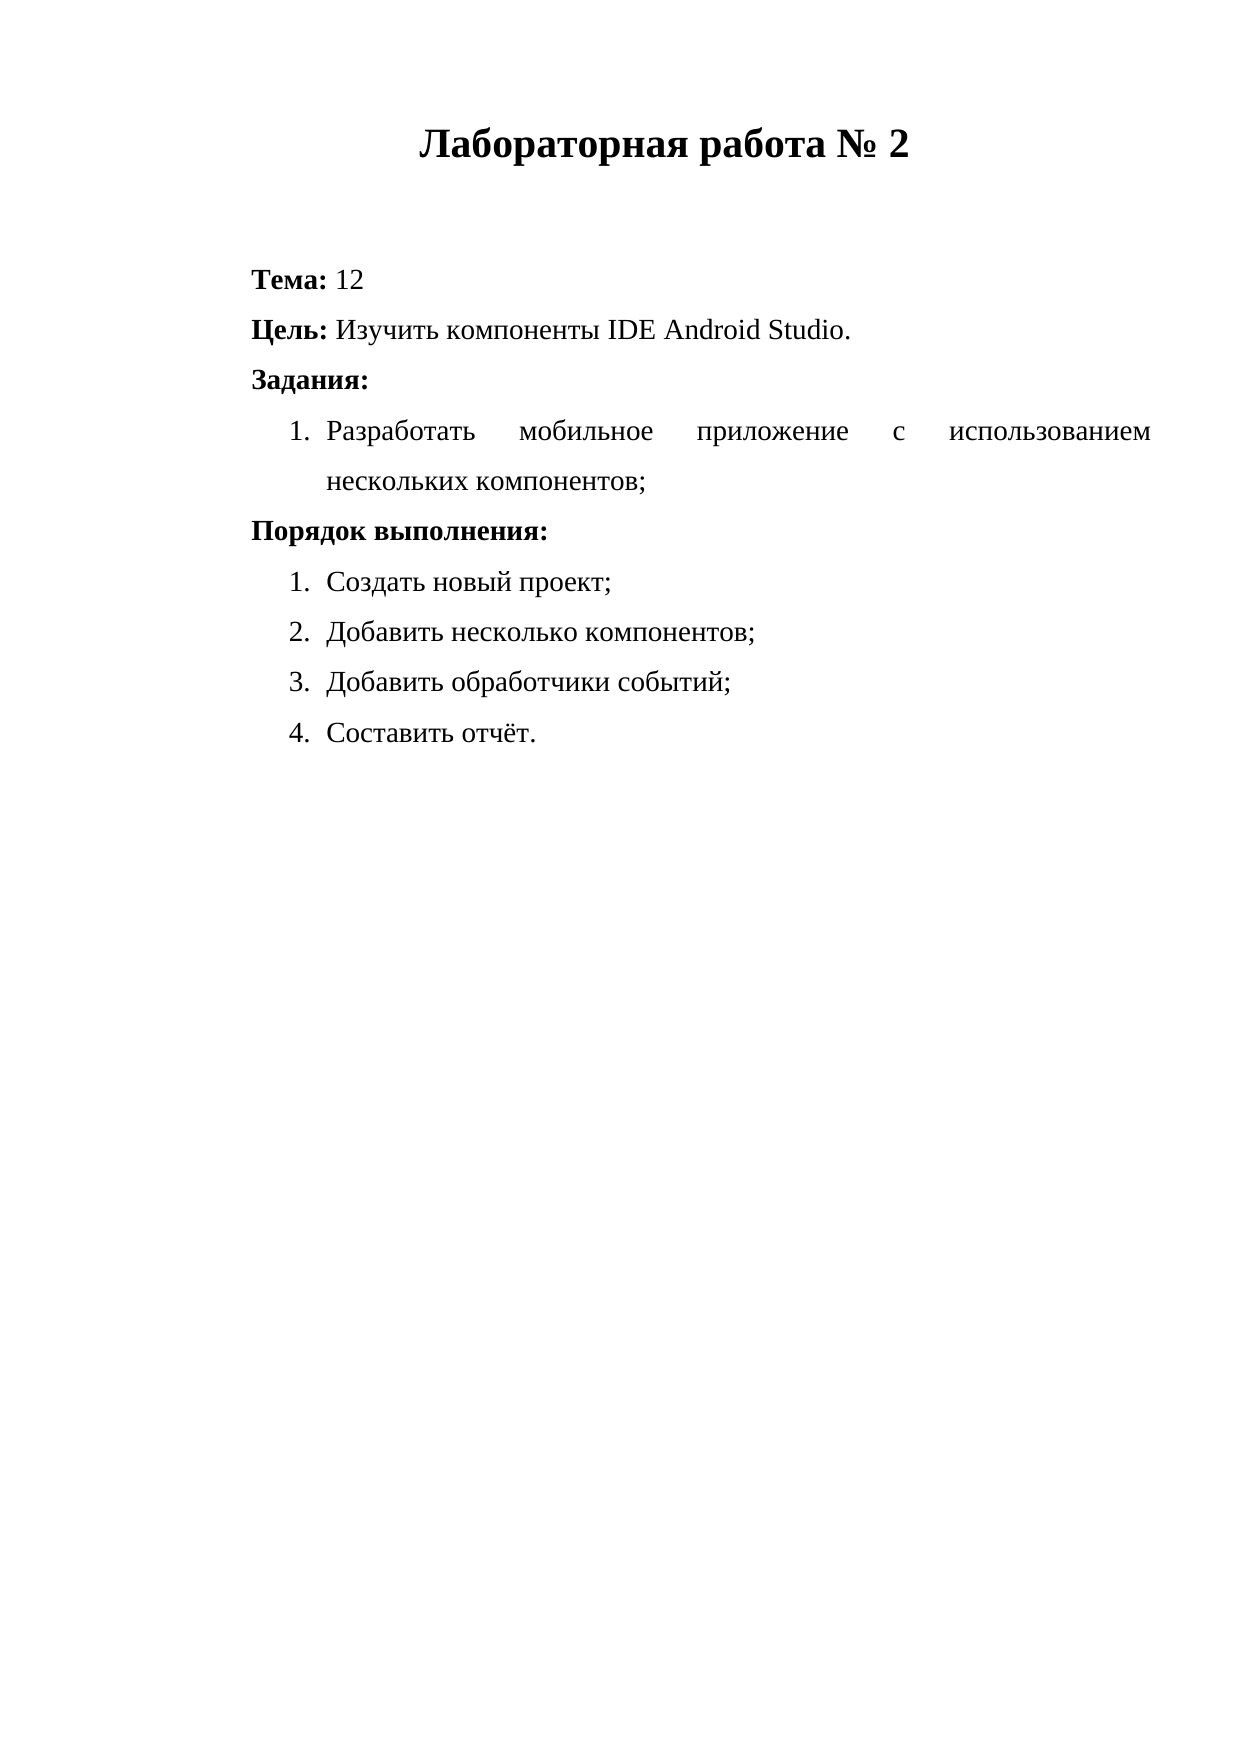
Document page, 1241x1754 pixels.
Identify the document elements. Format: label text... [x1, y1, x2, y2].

list Создать новый проект; [288, 564, 1152, 597]
list Разработать мобильное приложение с использованием нескольких компонентов; [288, 413, 1152, 497]
text Задания: [177, 362, 1152, 396]
text Тема: 12 [177, 262, 1152, 295]
list Добавить обработчики событий; [288, 664, 1152, 698]
text Порядок выполнения: [177, 513, 1152, 547]
text Цель: Изучить компоненты IDE Android Studio. [177, 312, 1152, 346]
list Добавить несколько компонентов; [288, 614, 1152, 648]
list Составить отчёт. [288, 715, 1152, 748]
text Лабораторная работа № 2 [177, 118, 1152, 166]
